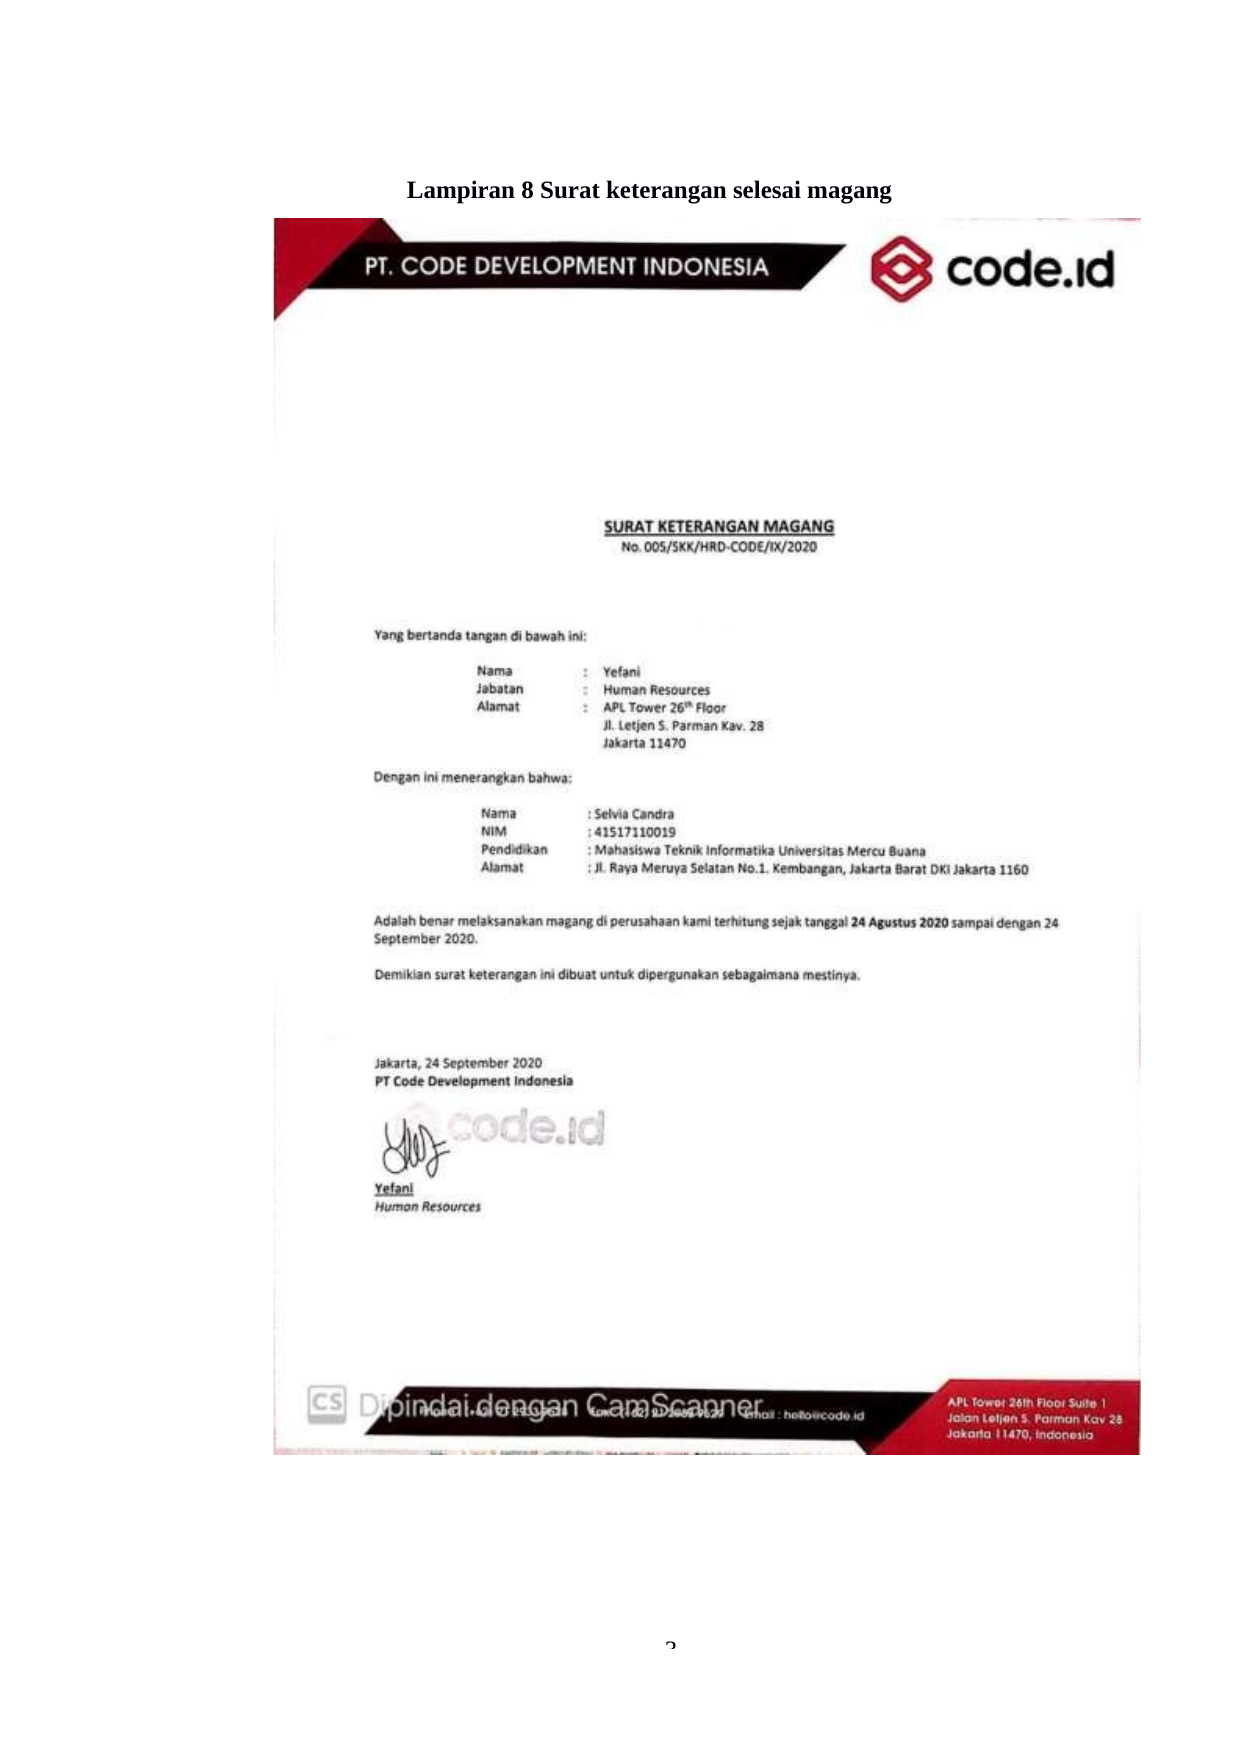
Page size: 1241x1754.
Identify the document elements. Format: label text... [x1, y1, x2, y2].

subtitle Lampiran 8 Surat keterangan selesai magang [407, 175, 1180, 203]
picture [273, 218, 1141, 1455]
